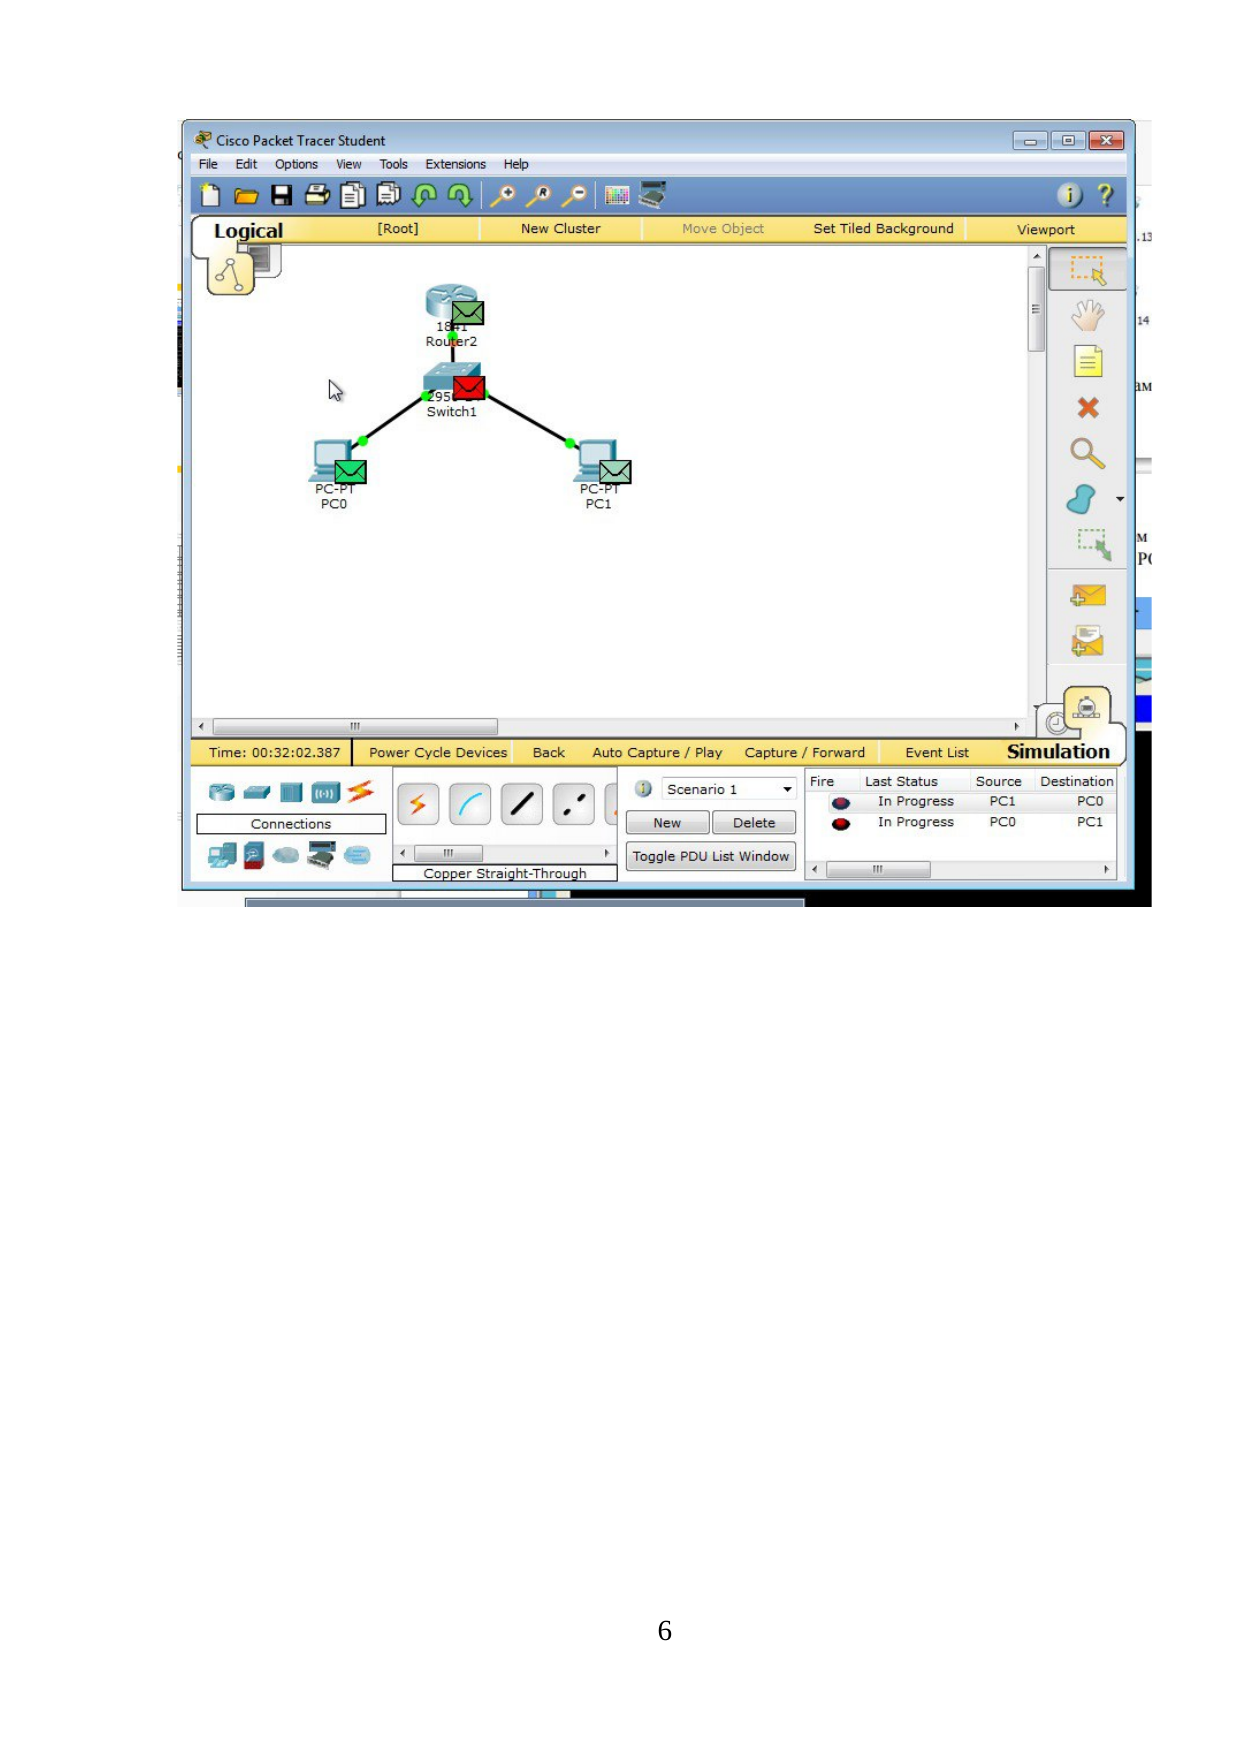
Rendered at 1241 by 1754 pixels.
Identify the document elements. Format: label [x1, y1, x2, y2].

picture [177, 118, 1152, 907]
